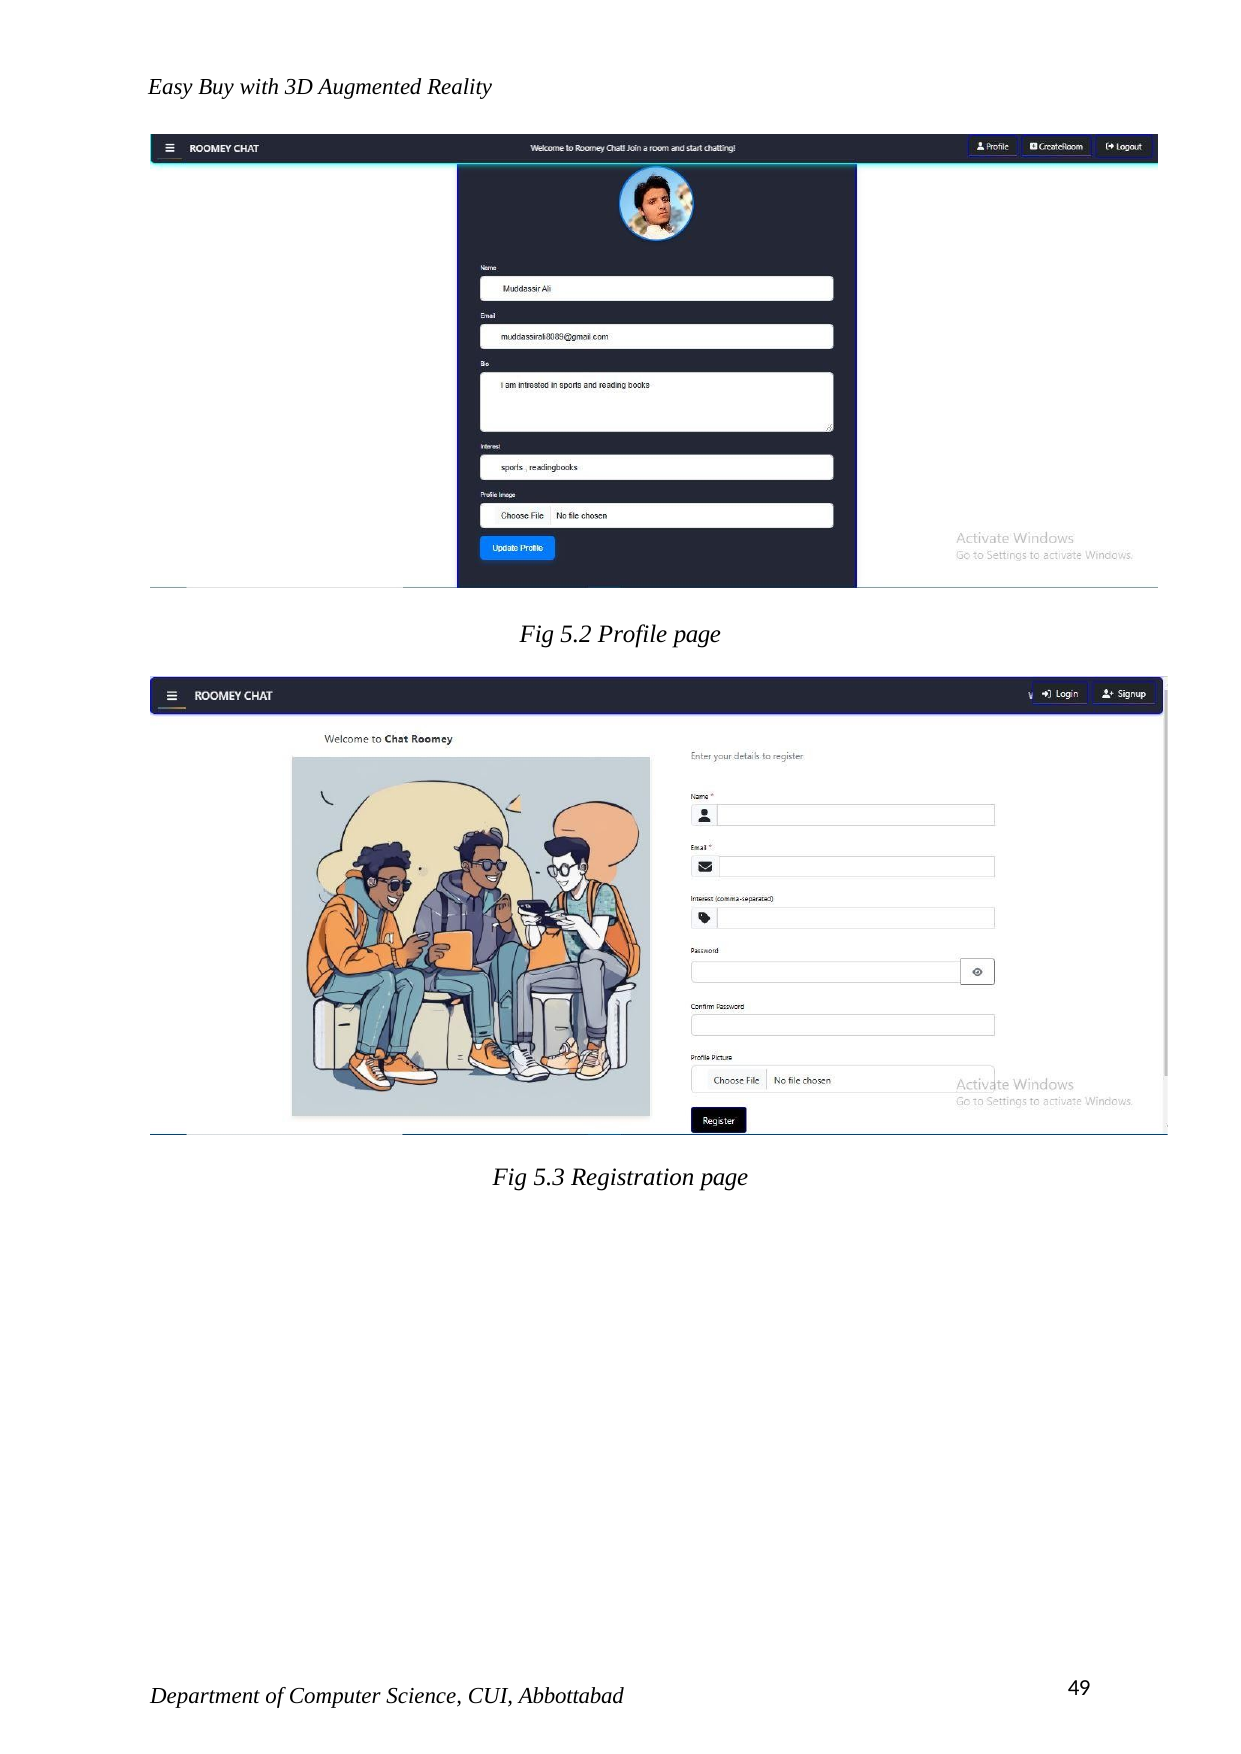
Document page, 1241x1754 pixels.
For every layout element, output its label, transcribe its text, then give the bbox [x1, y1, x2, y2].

text Fig 5.2 Profile page [150, 619, 1091, 648]
picture [150, 134, 1158, 588]
picture [150, 676, 1168, 1135]
